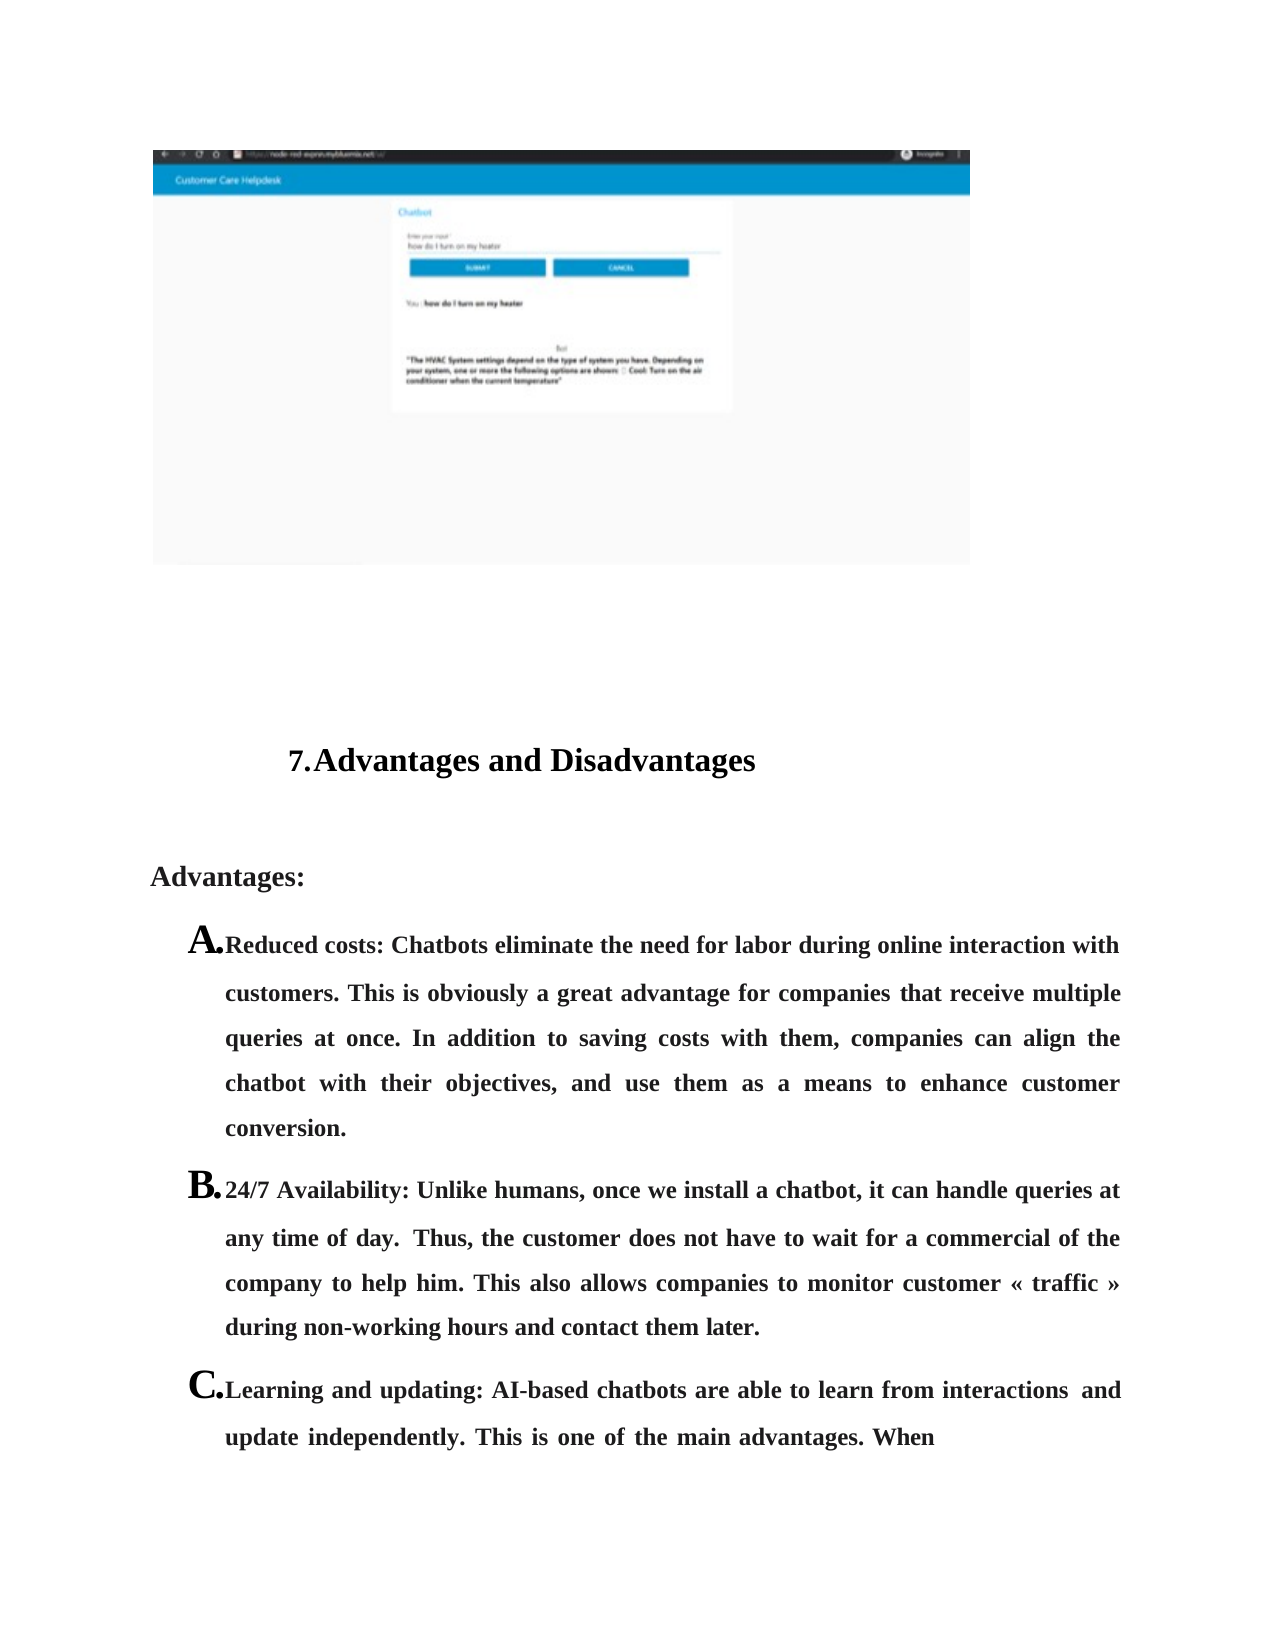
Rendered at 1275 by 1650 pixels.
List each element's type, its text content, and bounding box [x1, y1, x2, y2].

subtitle Advantages and Disadvantages [288, 741, 1264, 779]
subtitle Advantages: [150, 859, 1264, 892]
picture [176, 176, 282, 185]
picture [153, 150, 970, 165]
picture [153, 194, 970, 565]
list Learning and updating: AI-based chatbots are able to learn from interactions and update independently. This is one of the main advantages. When [187, 1359, 1121, 1451]
list 24/7 Availability: Unlike humans, once we install a chatbot, it can handle queries at any time of day. Thus, the customer does not have to wait for a commercial of the company to help him. This also allows companies to monitor customer « traffic » during non-working hours and contact them later. [187, 1159, 1122, 1341]
list Reduced costs: Chatbots eliminate the need for labor during online interaction with customers. This is obviously a great advantage for companies that receive multiple queries at once. In addition to saving costs with them, companies can align the chatbot with their objectives, and use them as a means to enhance customer conversion. [187, 914, 1121, 1141]
